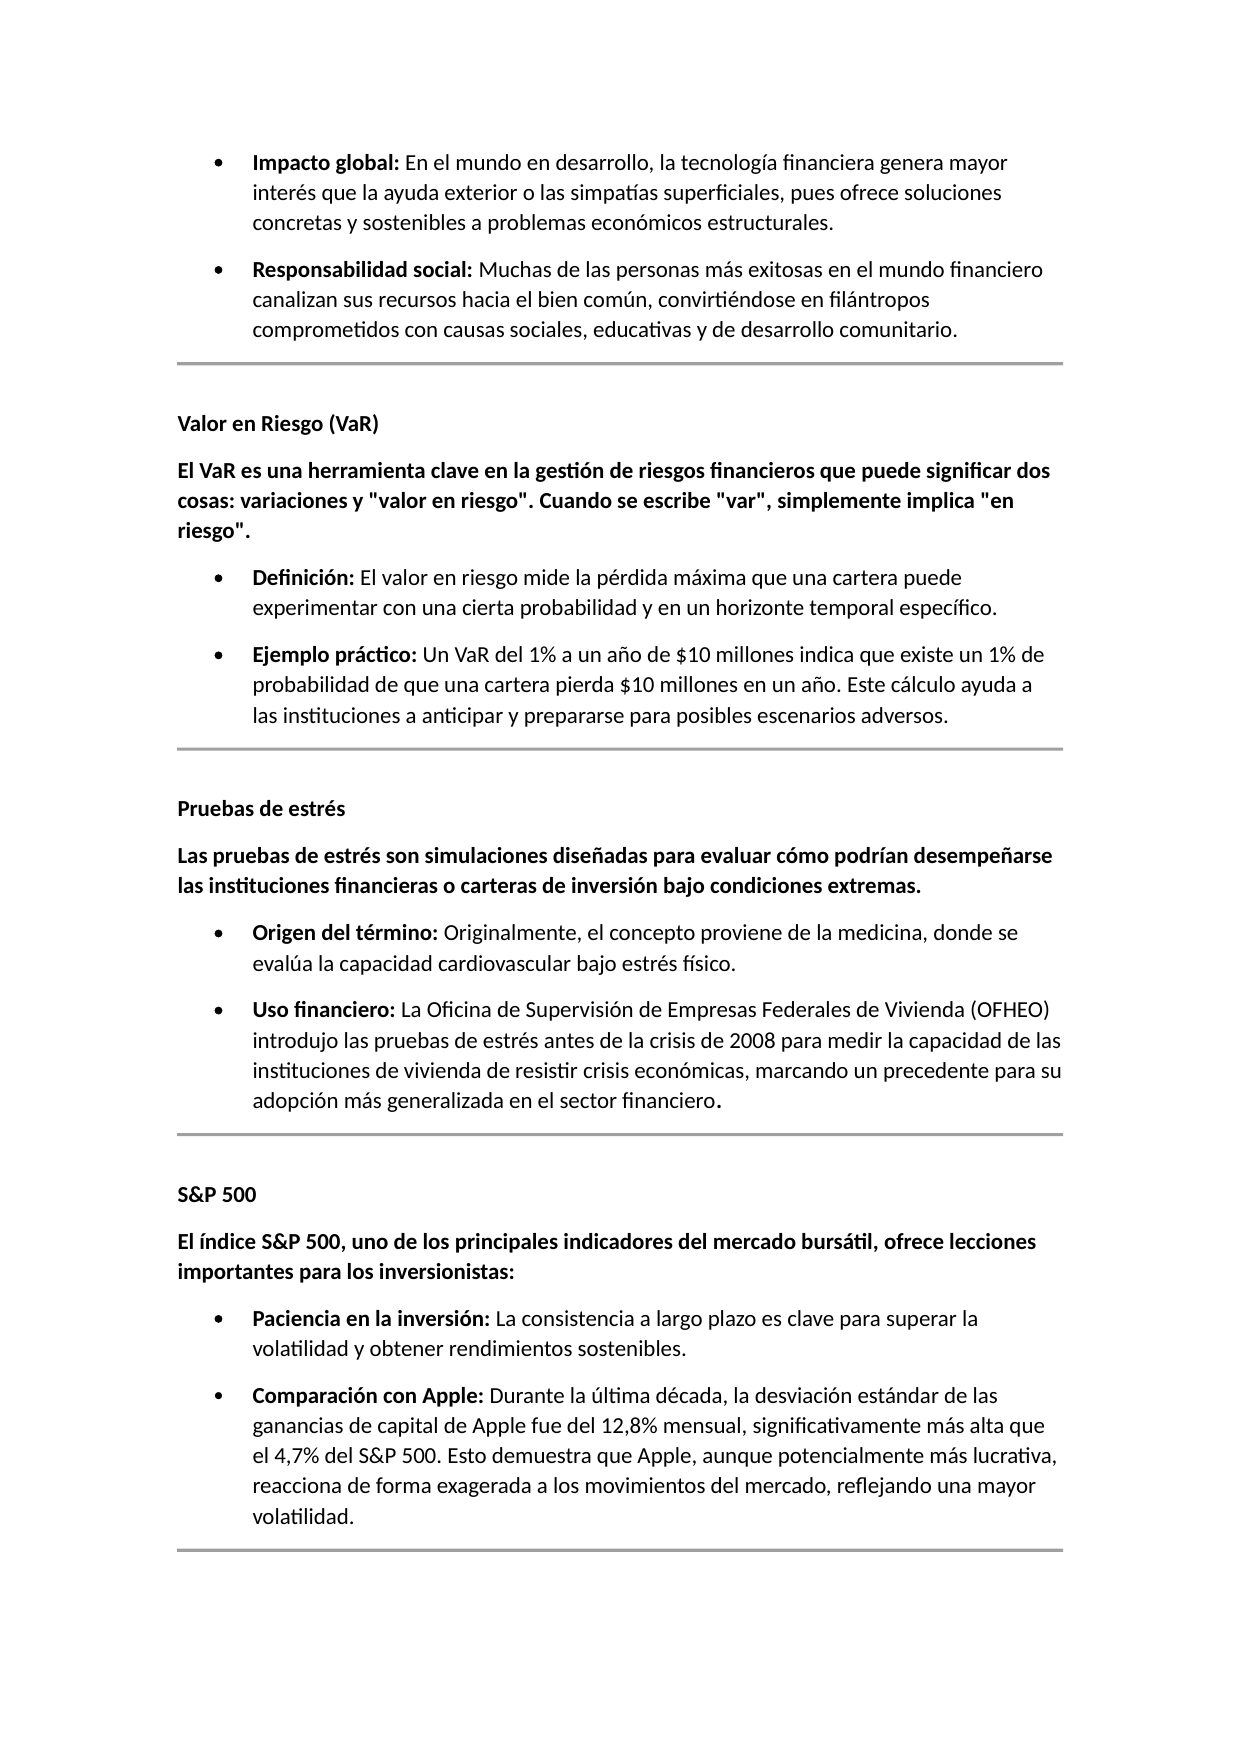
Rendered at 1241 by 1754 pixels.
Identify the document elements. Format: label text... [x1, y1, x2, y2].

text El índice S&P 500, uno de los principales indicadores del mercado bursátil, ofrece lecciones importantes para los inversionistas: [177, 1227, 1063, 1285]
text Las pruebas de estrés son simulaciones diseñadas para evaluar cómo podrían desempeñarse las instituciones financieras o carteras de inversión bajo condiciones extremas. [177, 841, 1063, 899]
list Comparación con Apple: Durante la última década, la desviación estándar de las ganancias de capital de Apple fue del 12,8% mensual, significativamente más alta que el 4,7% del S&P 500. Esto demuestra que Apple, aunque potencialmente más lucrativa, reacciona de forma exagerada a los movimientos del mercado, reflejando una mayor volatilidad. [215, 1381, 1063, 1530]
list Uso financiero: La Oficina de Supervisión de Empresas Federales de Vivienda (OFHEO) introdujo las pruebas de estrés antes de la crisis de 2008 para medir la capacidad de las instituciones de vivienda de resistir crisis económicas, marcando un precedente para su adopción más generalizada en el sector financiero. [215, 996, 1063, 1114]
list Paciencia en la inversión: La consistencia a largo plazo es clave para superar la volatilidad y obtener rendimientos sostenibles. [215, 1304, 1063, 1362]
list Origen del término: Originalmente, el concepto proviene de la medicina, donde se evalúa la capacidad cardiovascular bajo estrés físico. [215, 918, 1063, 977]
text S&P 500 [177, 1180, 1063, 1208]
text Pruebas de estrés [177, 794, 1063, 822]
text Valor en Riesgo (VaR) [177, 409, 1063, 437]
list Responsabilidad social: Muchas de las personas más exitosas en el mundo financiero canalizan sus recursos hacia el bien común, convirtiéndose en filántropos comprometidos con causas sociales, educativas y de desarrollo comunitario. [215, 255, 1063, 343]
list Impacto global: En el mundo en desarrollo, la tecnología financiera genera mayor interés que la ayuda exterior o las simpatías superficiales, pues ofrece soluciones concretas y sostenibles a problemas económicos estructurales. [215, 148, 1063, 236]
list Ejemplo práctico: Un VaR del 1% a un año de $10 millones indica que existe un 1% de probabilidad de que una cartera pierda $10 millones en un año. Este cálculo ayuda a las instituciones a anticipar y prepararse para posibles escenarios adversos. [215, 640, 1063, 729]
text El VaR es una herramienta clave en la gestión de riesgos financieros que puede significar dos cosas: variaciones y "valor en riesgo". Cuando se escribe "var", simplemente implica "en riesgo". [177, 456, 1063, 544]
list Definición: El valor en riesgo mide la pérdida máxima que una cartera puede experimentar con una cierta probabilidad y en un horizonte temporal específico. [215, 563, 1063, 621]
